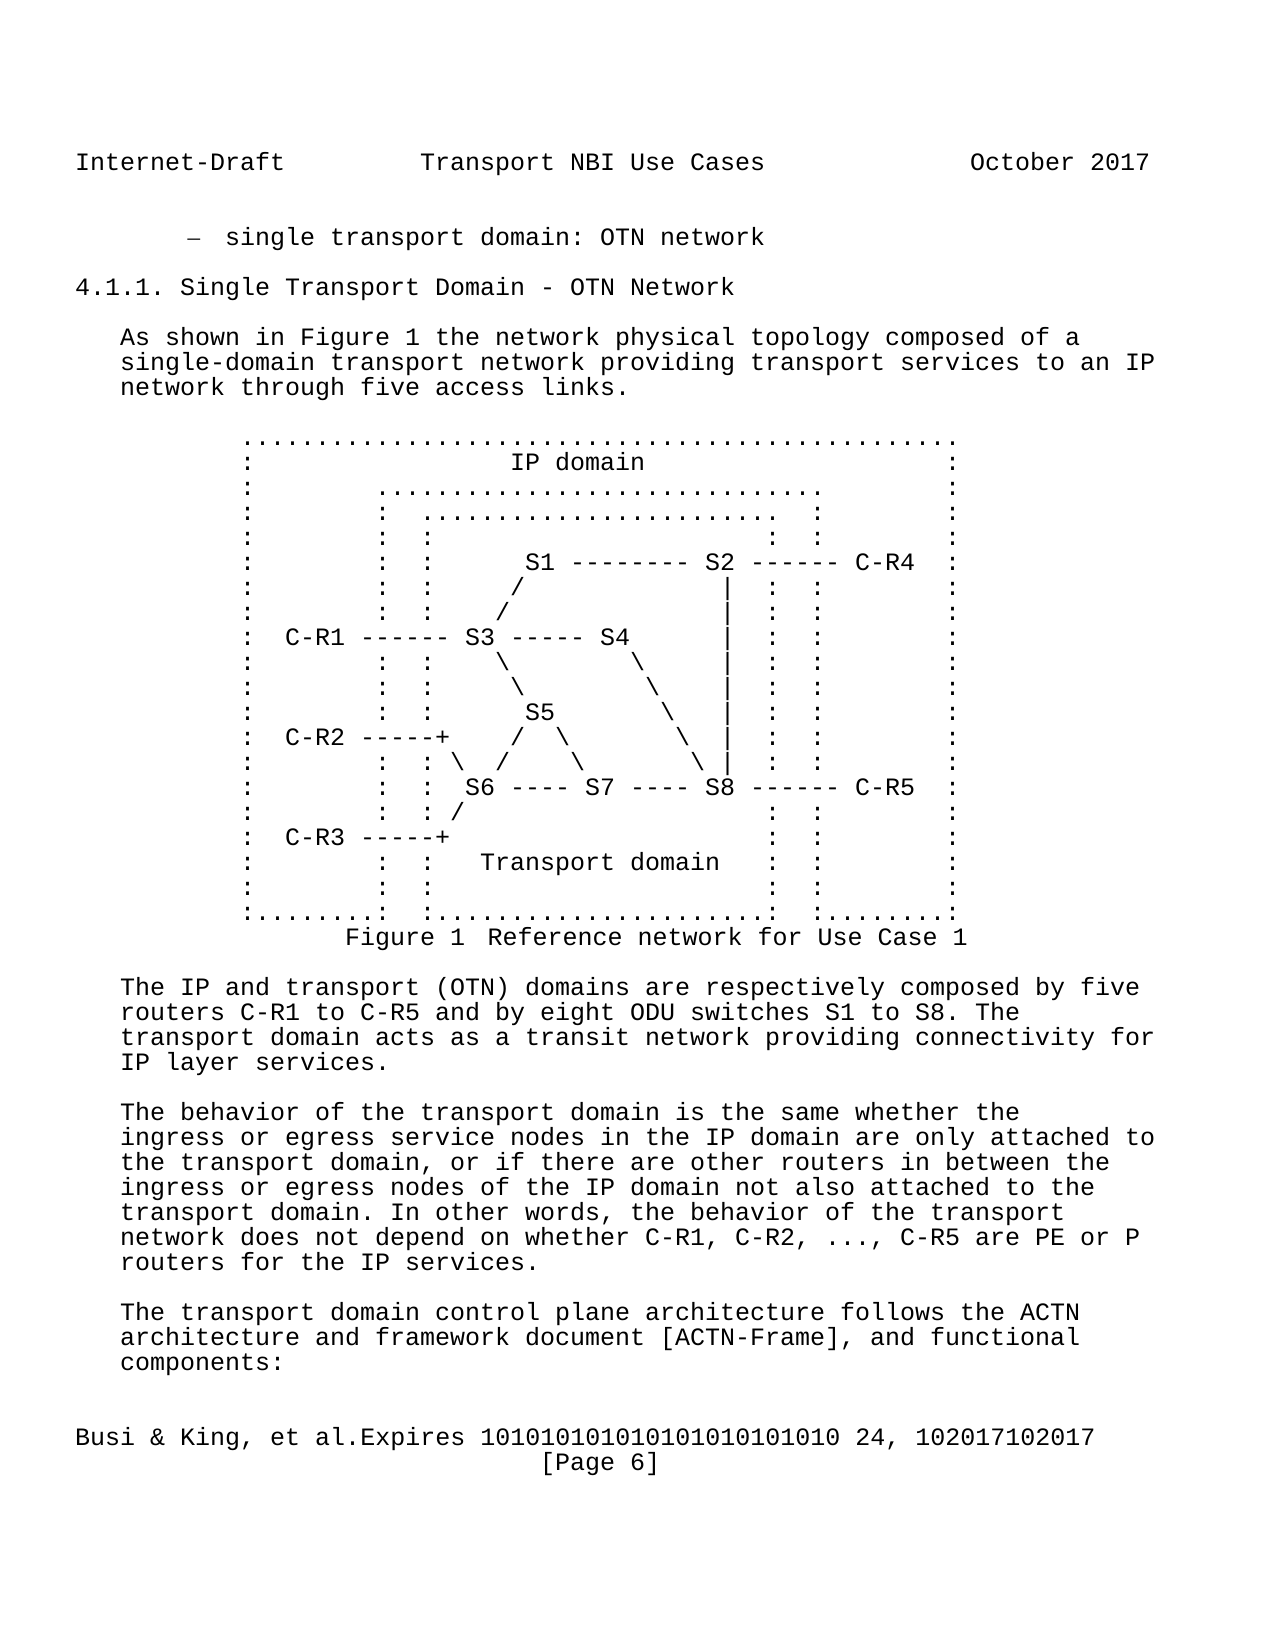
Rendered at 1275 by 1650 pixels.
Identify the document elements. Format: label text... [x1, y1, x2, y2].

text ................................................ : IP domain : : .............................. : : : ........................ : : : : : : : : : : : S1 -------- S2 ------ C-R4 : : : : / | : : : : : : / | : : : : C-R1 ------ S3 ----- S4 | : : : : : : \ \ | : : : : : : \ \ | : : : : : : S5 \ | : : : : C-R2 -----+ / \ \ | : : : : : : \ / \ \ | : : : : : : S6 ---- S7 ---- S8 ------ C-R5 : : : : / : : : : C-R3 -----+ : : : : : : Transport domain : : : : : : : : : :........: :......................: :........: [120, 425, 1155, 925]
text The behavior of the transport domain is the same whether the ingress or egress service nodes in the IP domain are only attached to the transport domain, or if there are other routers in between the ingress or egress nodes of the IP domain not also attached to the transport domain. In other words, the behavior of the transport network does not depend on whether C-R1, C-R2, ..., C-R5 are PE or P routers for the IP services. [120, 1100, 1155, 1275]
subtitle Single Transport Domain - OTN Network [75, 275, 1155, 300]
text As shown in Figure 1 the network physical topology composed of a single-domain transport network providing transport services to an IP network through five access links. [120, 325, 1155, 400]
list single transport domain: OTN network [187, 225, 1155, 250]
text The IP and transport (OTN) domains are respectively composed by five routers C-R1 to C-R5 and by eight ODU switches S1 to S8. The transport domain acts as a transit network providing connectivity for IP layer services. [120, 975, 1155, 1075]
text Reference network for Use Case 1 [157, 925, 1155, 950]
text The transport domain control plane architecture follows the ACTN architecture and framework document [ACTN-Frame], and functional components: [120, 1300, 1155, 1375]
